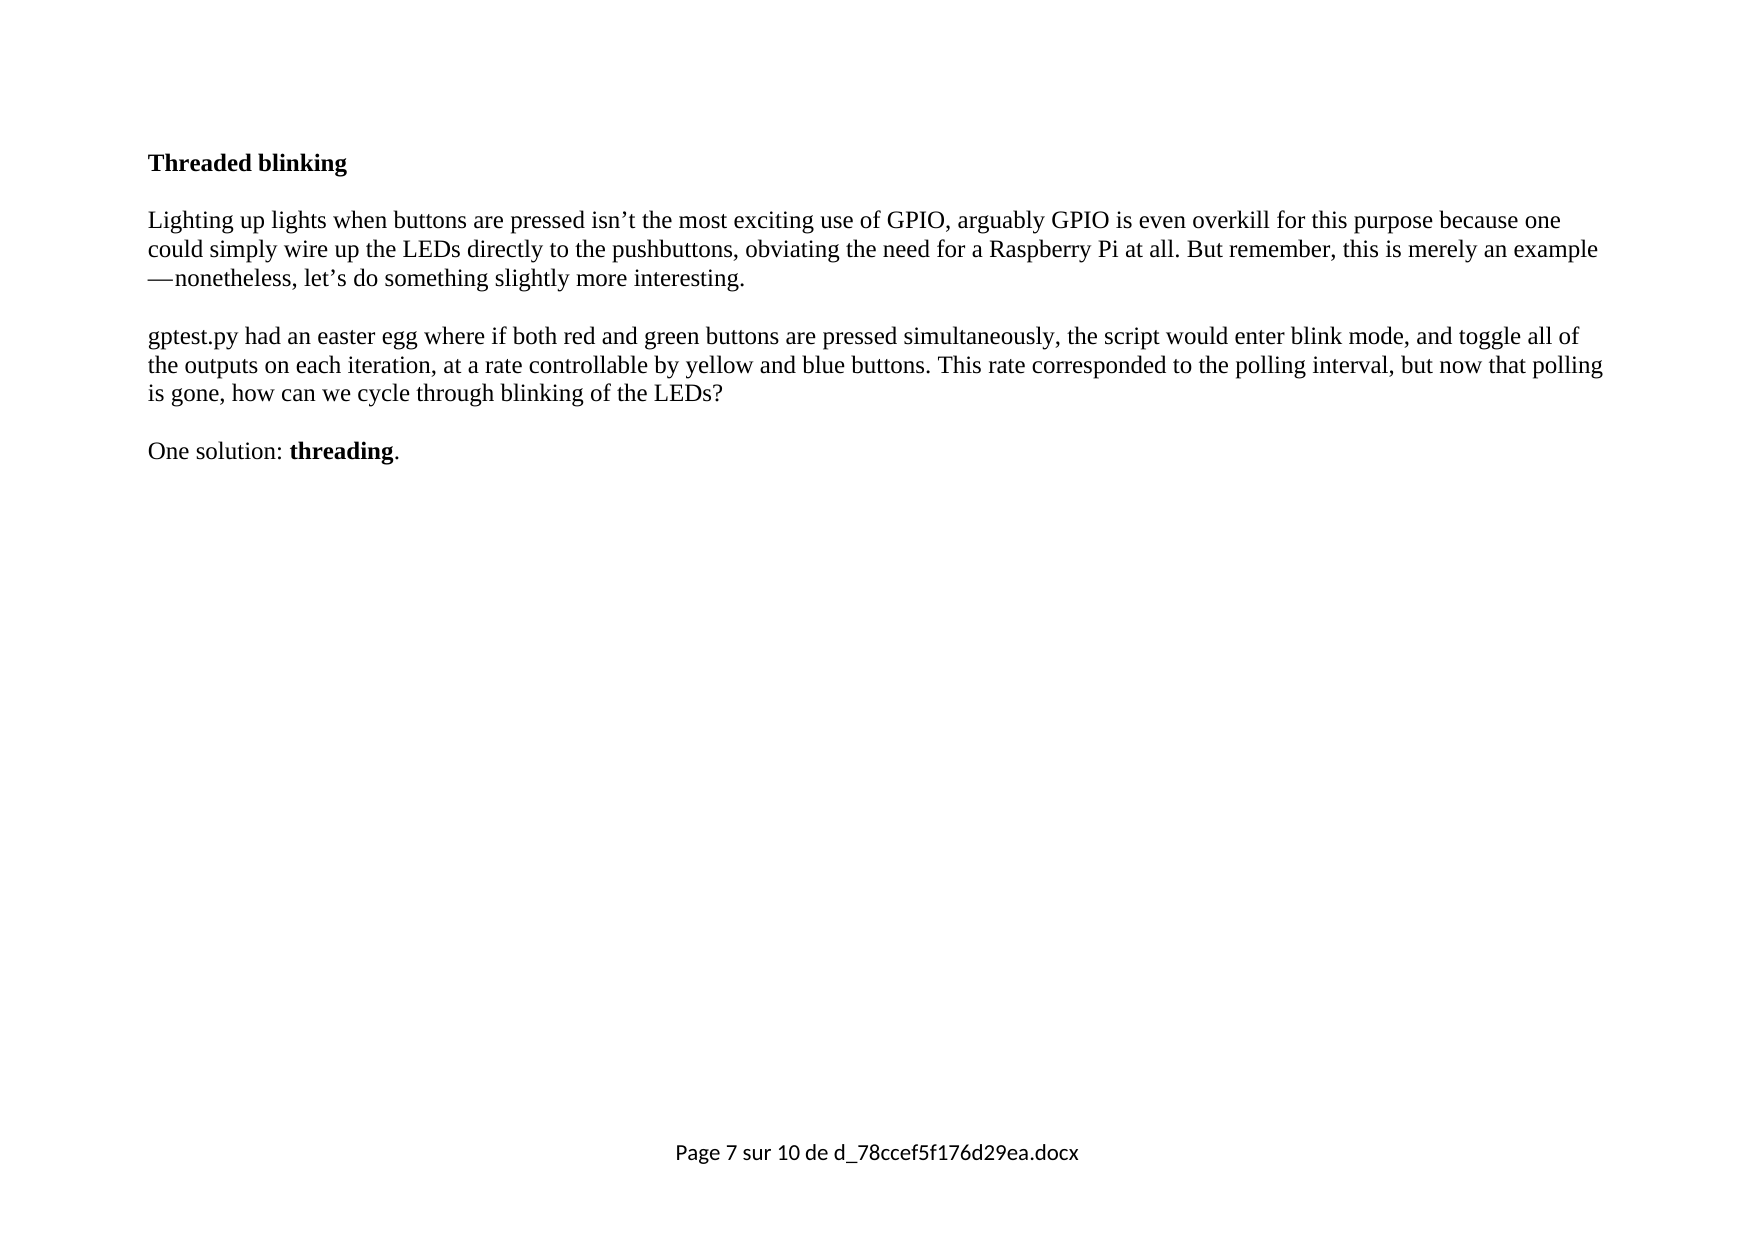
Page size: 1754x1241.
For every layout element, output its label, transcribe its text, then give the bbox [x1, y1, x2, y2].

text Threaded blinking [148, 148, 1606, 176]
text One solution: threading. [148, 436, 1606, 465]
text Lighting up lights when buttons are pressed isn’t the most exciting use of GPIO, arguably GPIO is even overkill for this purpose because one could simply wire up the LEDs directly to the pushbuttons, obviating the need for a Raspberry Pi at all. But remember, this is merely an example — nonetheless, let’s do something slightly more interesting. [148, 206, 1606, 292]
text gptest.py had an easter egg where if both red and green buttons are pressed simultaneously, the script would enter blink mode, and toggle all of the outputs on each iteration, at a rate controllable by yellow and blue buttons. This rate corresponded to the polling interval, but now that polling is gone, how can we cycle through blinking of the LEDs? [148, 321, 1606, 407]
